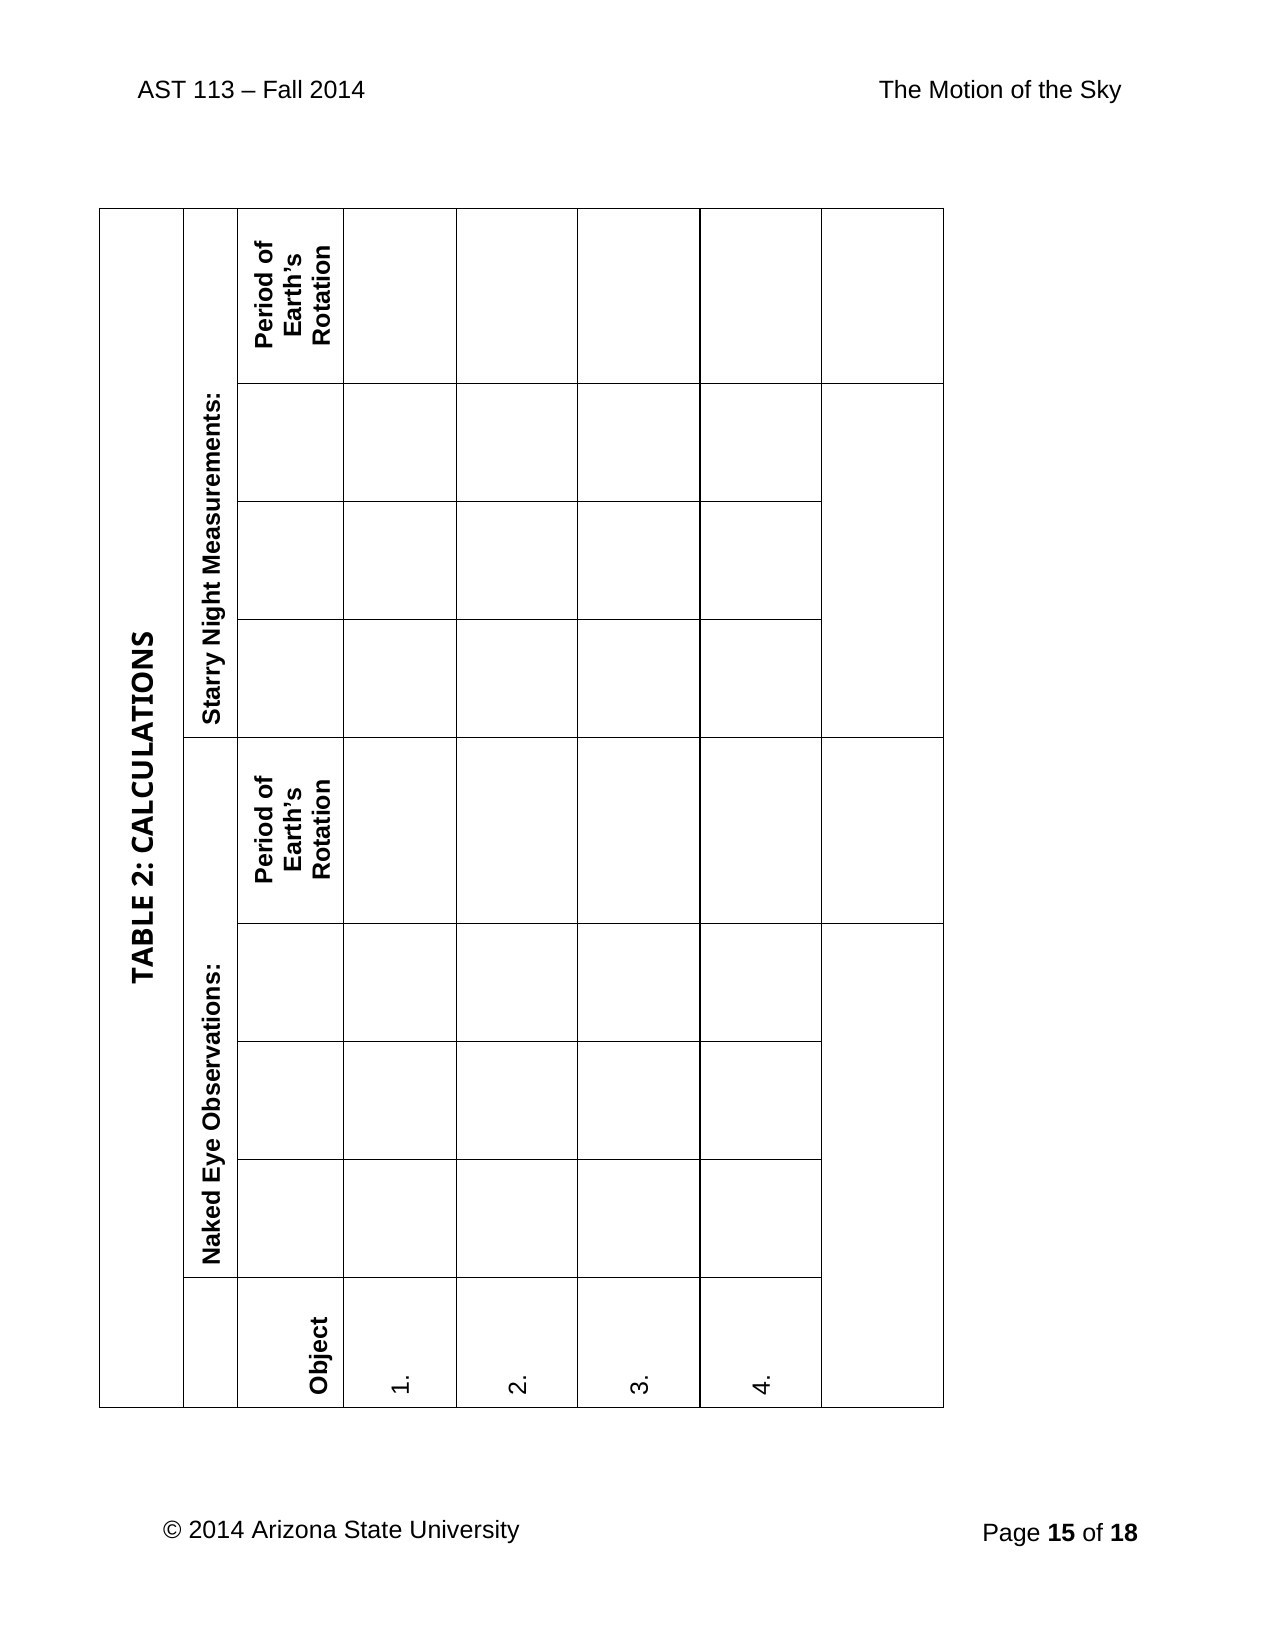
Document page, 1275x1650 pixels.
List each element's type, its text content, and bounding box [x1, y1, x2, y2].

table_cell [578, 384, 699, 501]
table_cell [344, 620, 456, 737]
table_cell [701, 620, 821, 737]
table_cell [701, 738, 821, 923]
table_cell 1. [344, 1278, 456, 1407]
table_cell [238, 620, 343, 737]
table_cell [457, 738, 577, 923]
table_cell [457, 1042, 577, 1159]
table_cell Naked Eye Observations: [184, 738, 237, 1277]
table_cell [457, 1160, 577, 1277]
table_cell [344, 1160, 456, 1277]
table_cell [578, 1042, 699, 1159]
table_cell [822, 924, 943, 1407]
table_cell [238, 502, 343, 619]
table_cell [238, 384, 343, 501]
table_header Starry Night Measurements: [184, 209, 237, 737]
table_cell 4. [701, 1278, 821, 1407]
table_cell Period of Earth’s Rotation [238, 738, 343, 923]
table_header [822, 209, 943, 383]
table_cell [457, 502, 577, 619]
table_header TABLE 2: CALCULATIONS [100, 209, 183, 1407]
table_cell [238, 1042, 343, 1159]
table_header [701, 209, 821, 383]
table_header [344, 209, 456, 383]
table_cell [344, 384, 456, 501]
table_cell [238, 1160, 343, 1277]
table_cell [344, 738, 456, 923]
table_header [578, 209, 699, 383]
table_cell [457, 924, 577, 1041]
table_cell [578, 620, 699, 737]
table_cell Object [238, 1278, 343, 1407]
table_cell [822, 738, 943, 923]
table_cell [184, 1278, 237, 1407]
table_cell [457, 384, 577, 501]
table_cell [238, 924, 343, 1041]
table_cell [578, 738, 699, 923]
table_cell [701, 924, 821, 1041]
table_header Period of Earth’s Rotation [238, 209, 343, 383]
table_cell [701, 384, 821, 501]
table_cell [344, 924, 456, 1041]
table_cell [701, 1042, 821, 1159]
table_cell [457, 620, 577, 737]
table_cell [578, 924, 699, 1041]
table_cell [701, 502, 821, 619]
table_cell [344, 502, 456, 619]
table_cell [822, 384, 943, 737]
table_cell [344, 1042, 456, 1159]
table_cell [701, 1160, 821, 1277]
table_header [457, 209, 577, 383]
table_cell [578, 1160, 699, 1277]
table_cell 3. [578, 1278, 699, 1407]
table_cell [578, 502, 699, 619]
table_cell 2. [457, 1278, 577, 1407]
